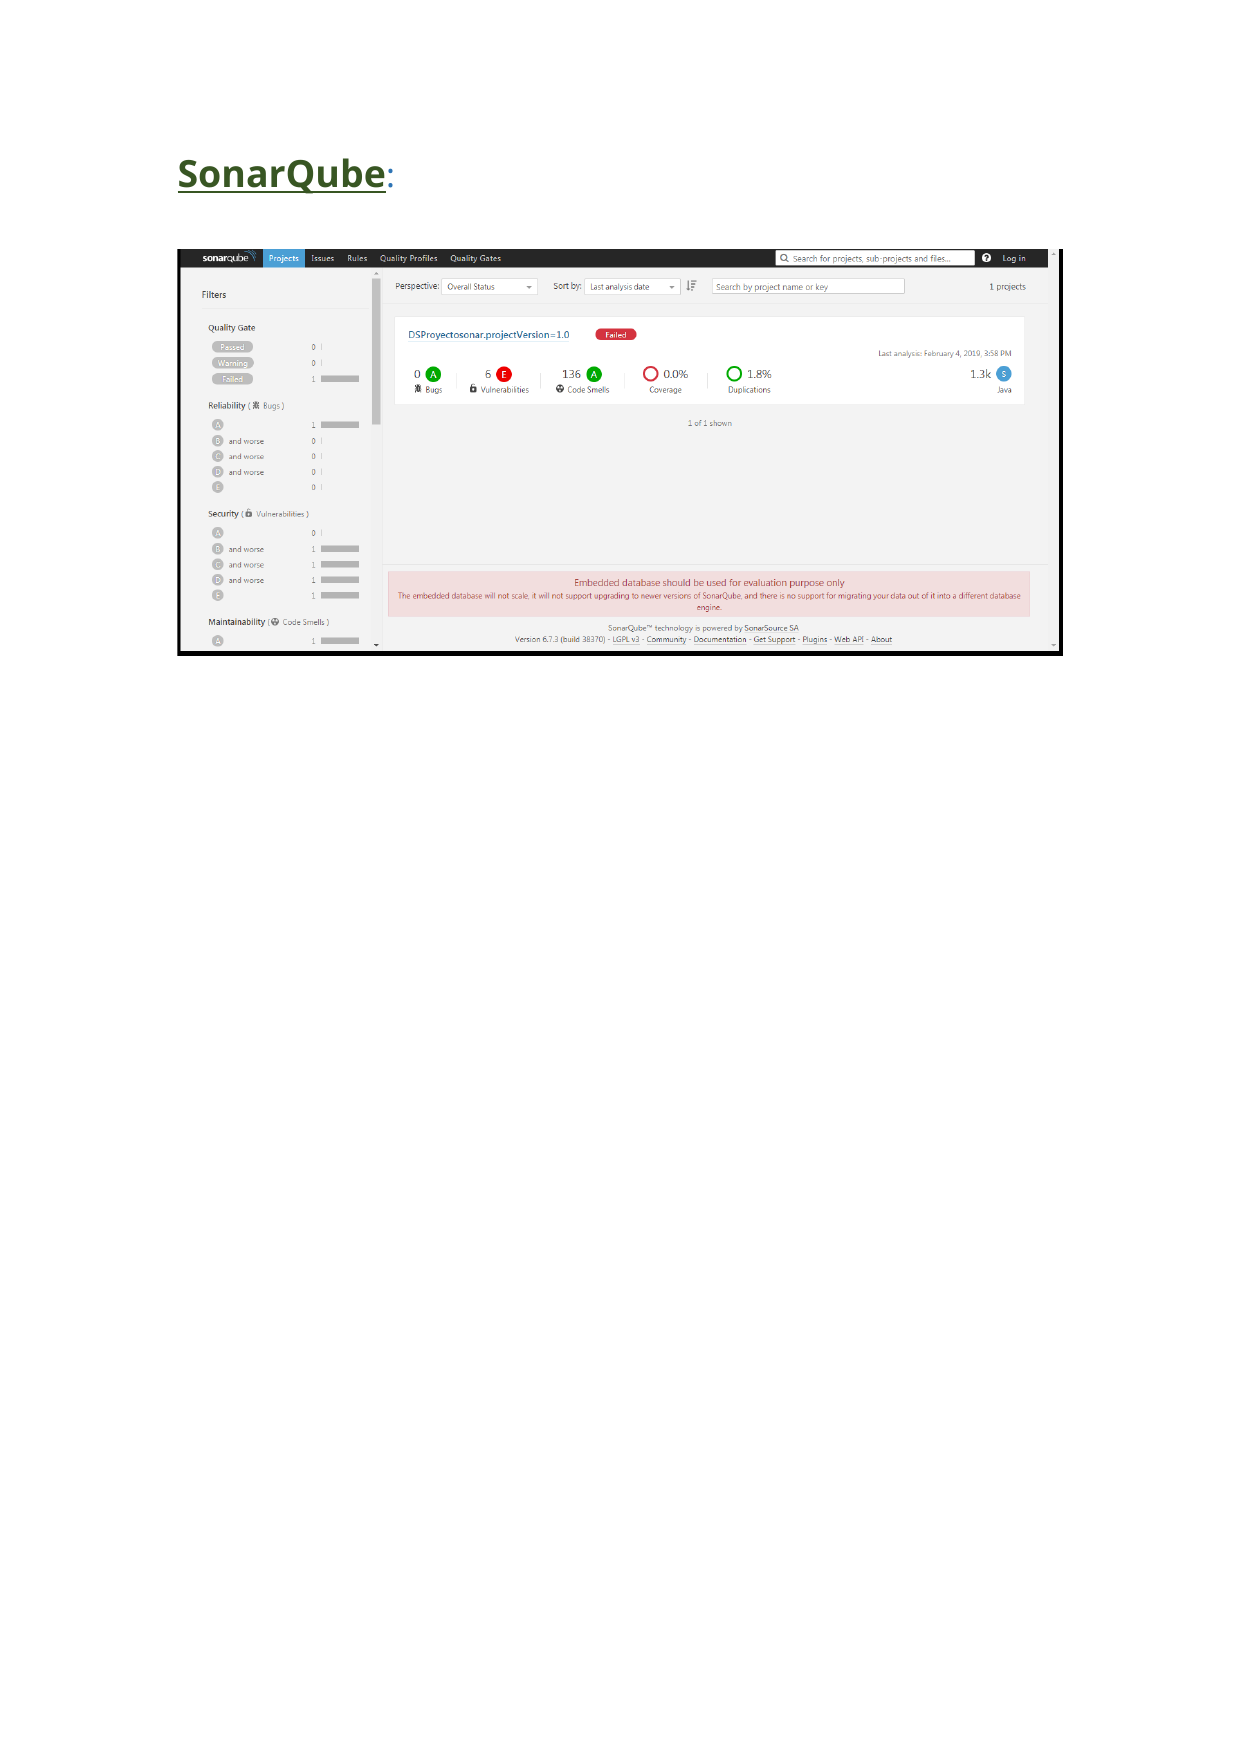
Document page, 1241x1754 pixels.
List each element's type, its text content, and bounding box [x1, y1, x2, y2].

subtitle SonarQube: [177, 148, 1063, 199]
